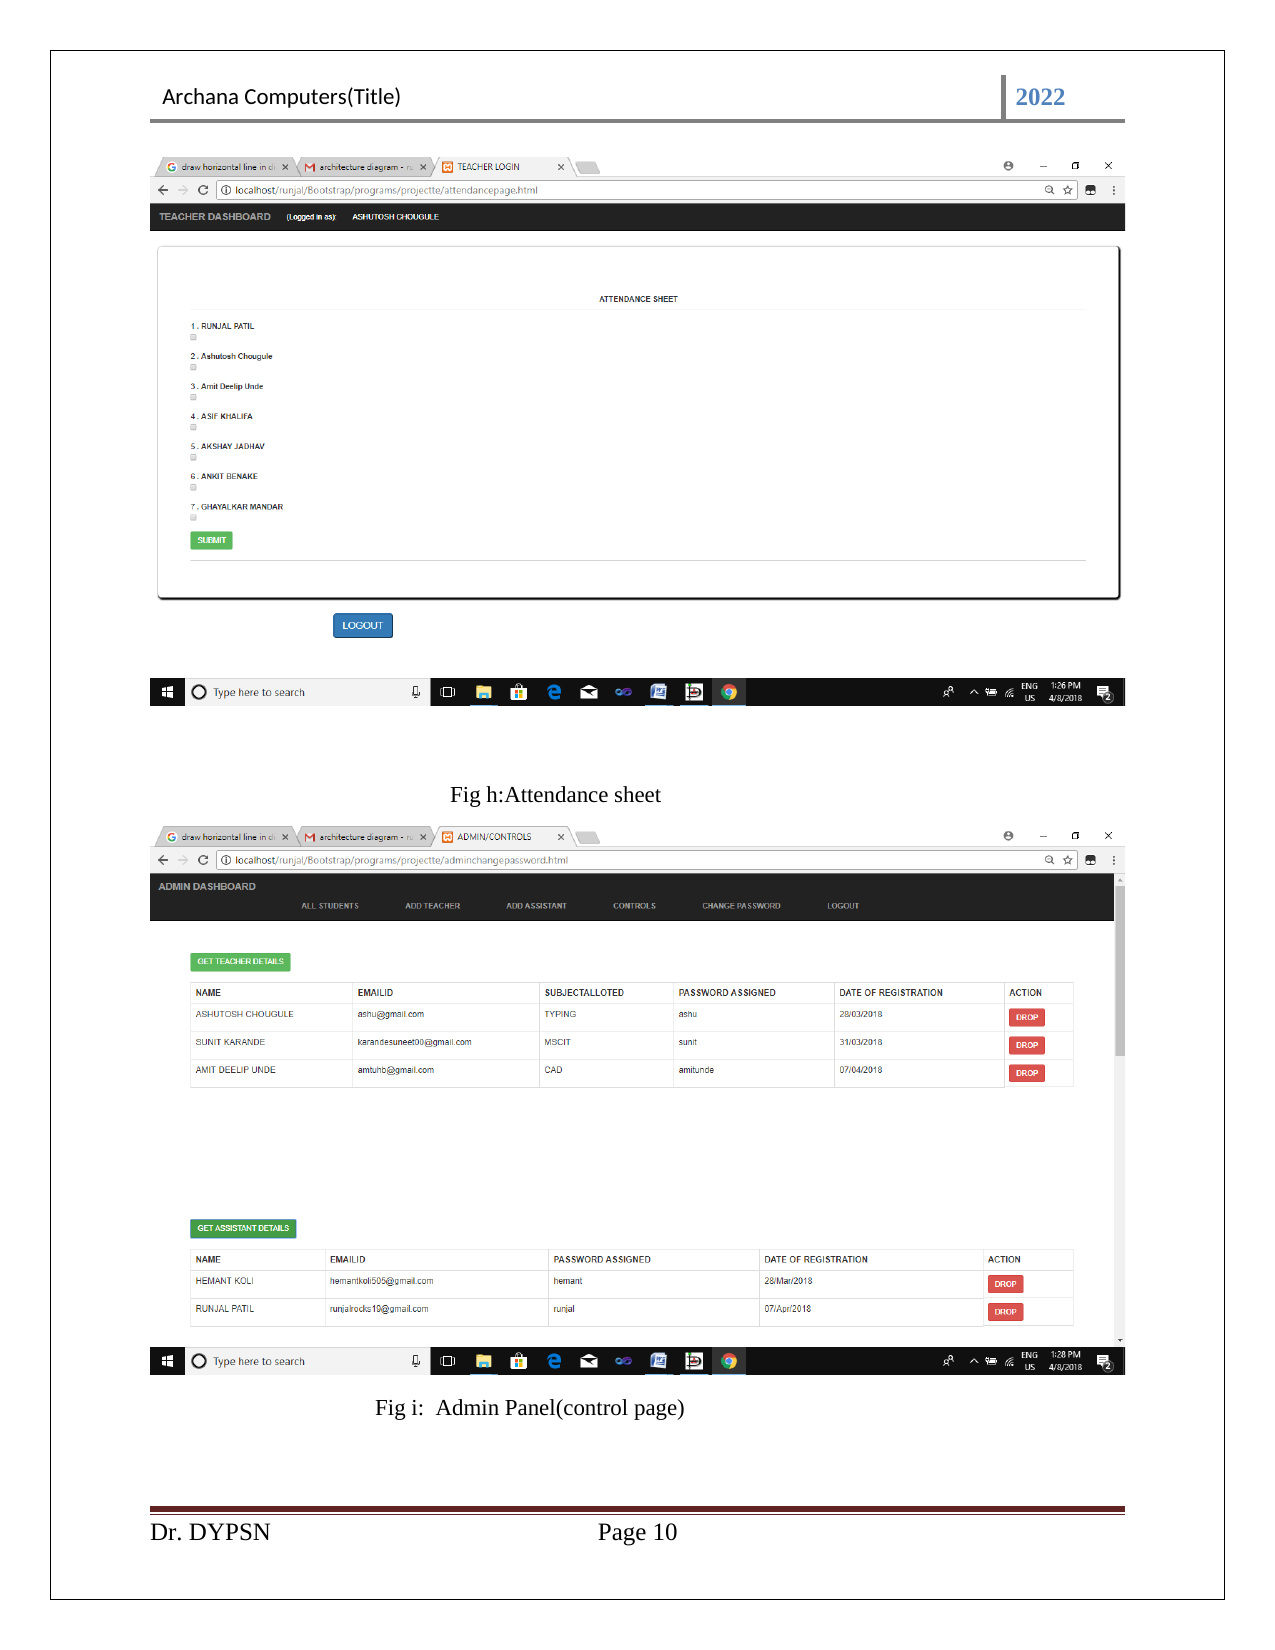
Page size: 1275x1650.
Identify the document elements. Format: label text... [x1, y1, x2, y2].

picture [150, 826, 1125, 1375]
text Fig h:Attendance sheet [150, 781, 1125, 807]
text Fig i: Admin Panel(control page) [150, 1394, 1125, 1420]
picture [150, 157, 1125, 706]
